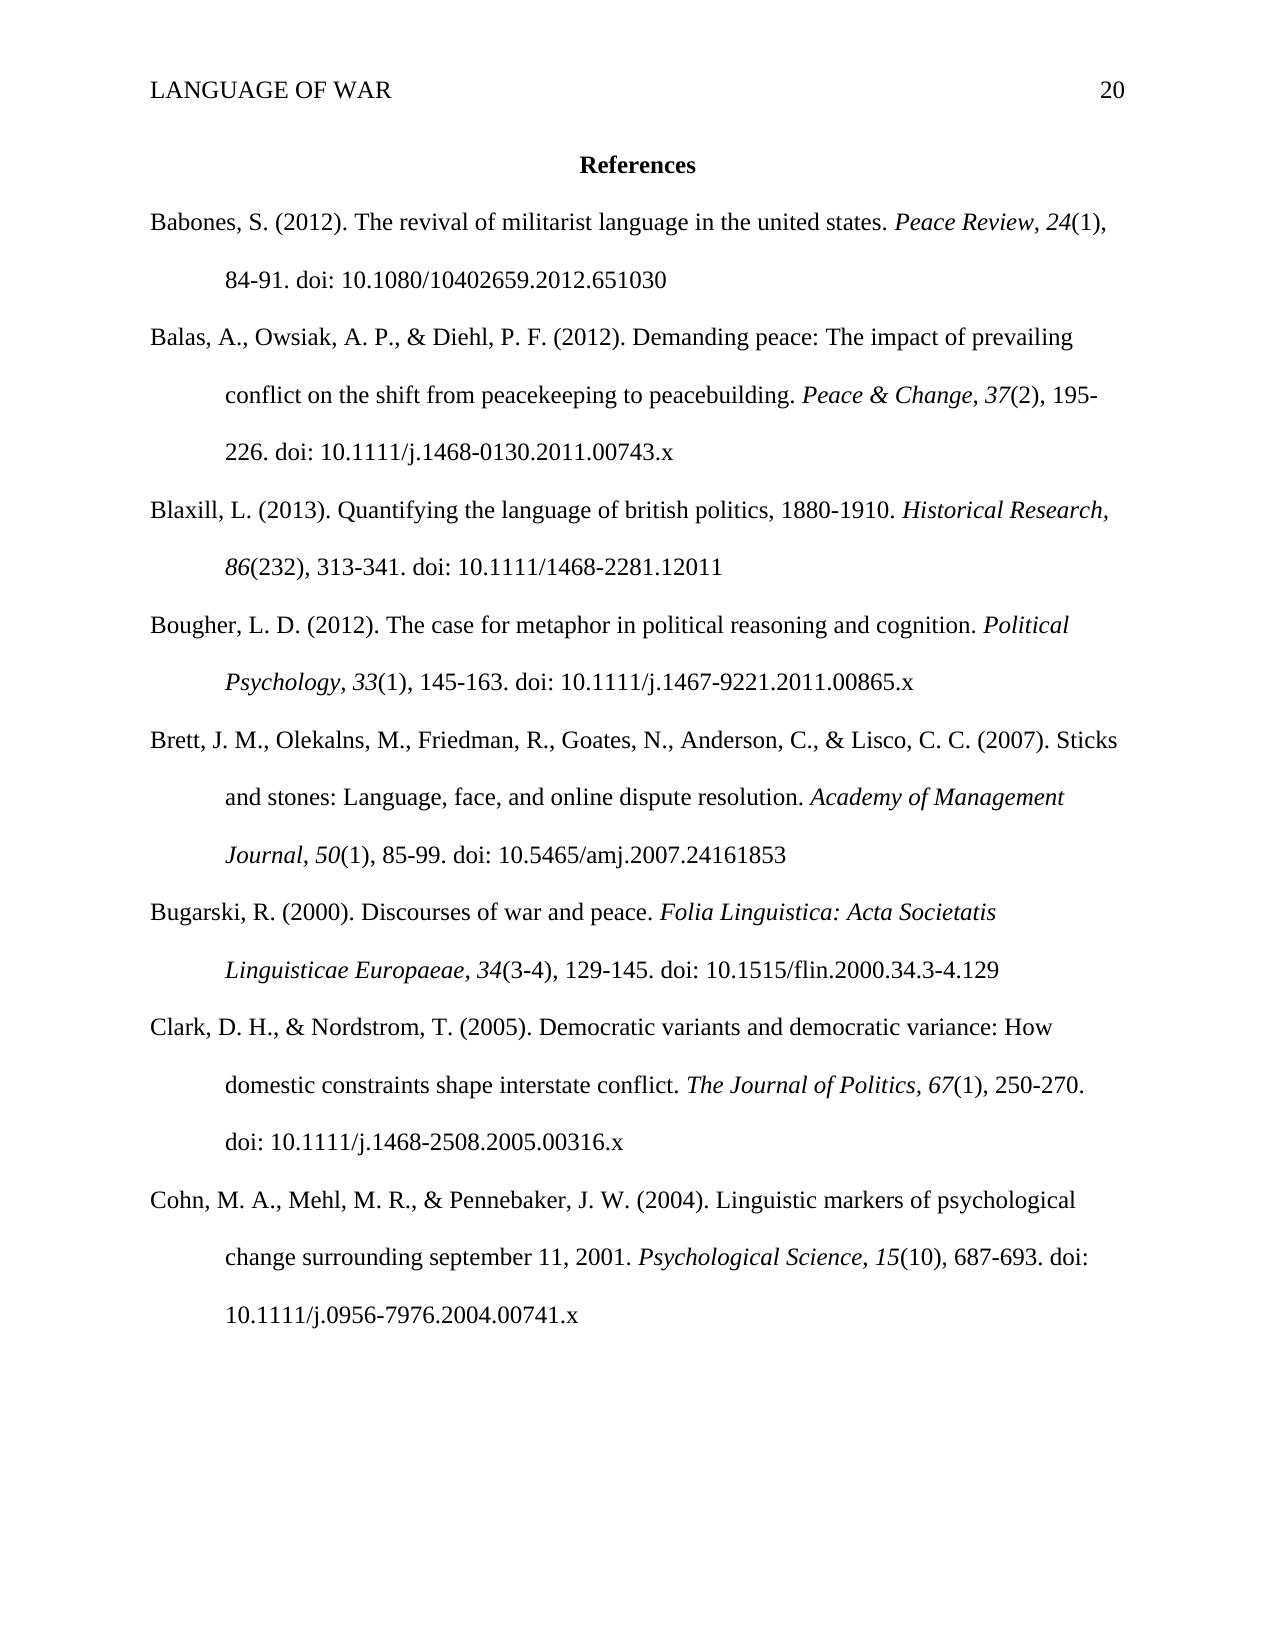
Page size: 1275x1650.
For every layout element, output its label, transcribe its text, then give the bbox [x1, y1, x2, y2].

text Clark, D. H., & Nordstrom, T. (2005). Democratic variants and democratic variance: How domestic constraints shape interstate conflict. The Journal of Politics, 67(1), 250-270. doi: 10.1111/j.1468-2508.2005.00316.x [150, 1012, 1125, 1156]
title References [150, 150, 1125, 179]
text Balas, A., Owsiak, A. P., & Diehl, P. F. (2012). Demanding peace: The impact of prevailing conflict on the shift from peacekeeping to peacebuilding. Peace & Change, 37(2), 195-226. doi: 10.1111/j.1468-0130.2011.00743.x [150, 322, 1125, 466]
text Bougher, L. D. (2012). The case for metaphor in political reasoning and cognition. Political Psychology, 33(1), 145-163. doi: 10.1111/j.1467-9221.2011.00865.x [150, 610, 1125, 696]
text Blaxill, L. (2013). Quantifying the language of british politics, 1880-1910. Historical Research, 86(232), 313-341. doi: 10.1111/1468-2281.12011 [150, 495, 1125, 581]
text Brett, J. M., Olekalns, M., Friedman, R., Goates, N., Anderson, C., & Lisco, C. C. (2007). Sticks and stones: Language, face, and online dispute resolution. Academy of Management Journal, 50(1), 85-99. doi: 10.5465/amj.2007.24161853 [150, 725, 1125, 869]
text Babones, S. (2012). The revival of militarist language in the united states. Peace Review, 24(1), 84-91. doi: 10.1080/10402659.2012.651030 [150, 207, 1125, 294]
text Cohn, M. A., Mehl, M. R., & Pennebaker, J. W. (2004). Linguistic markers of psychological change surrounding september 11, 2001. Psychological Science, 15(10), 687-693. doi: 10.1111/j.0956-7976.2004.00741.x [150, 1185, 1125, 1329]
text Bugarski, R. (2000). Discourses of war and peace. Folia Linguistica: Acta Societatis Linguisticae Europaeae, 34(3-4), 129-145. doi: 10.1515/flin.2000.34.3-4.129 [150, 897, 1125, 984]
